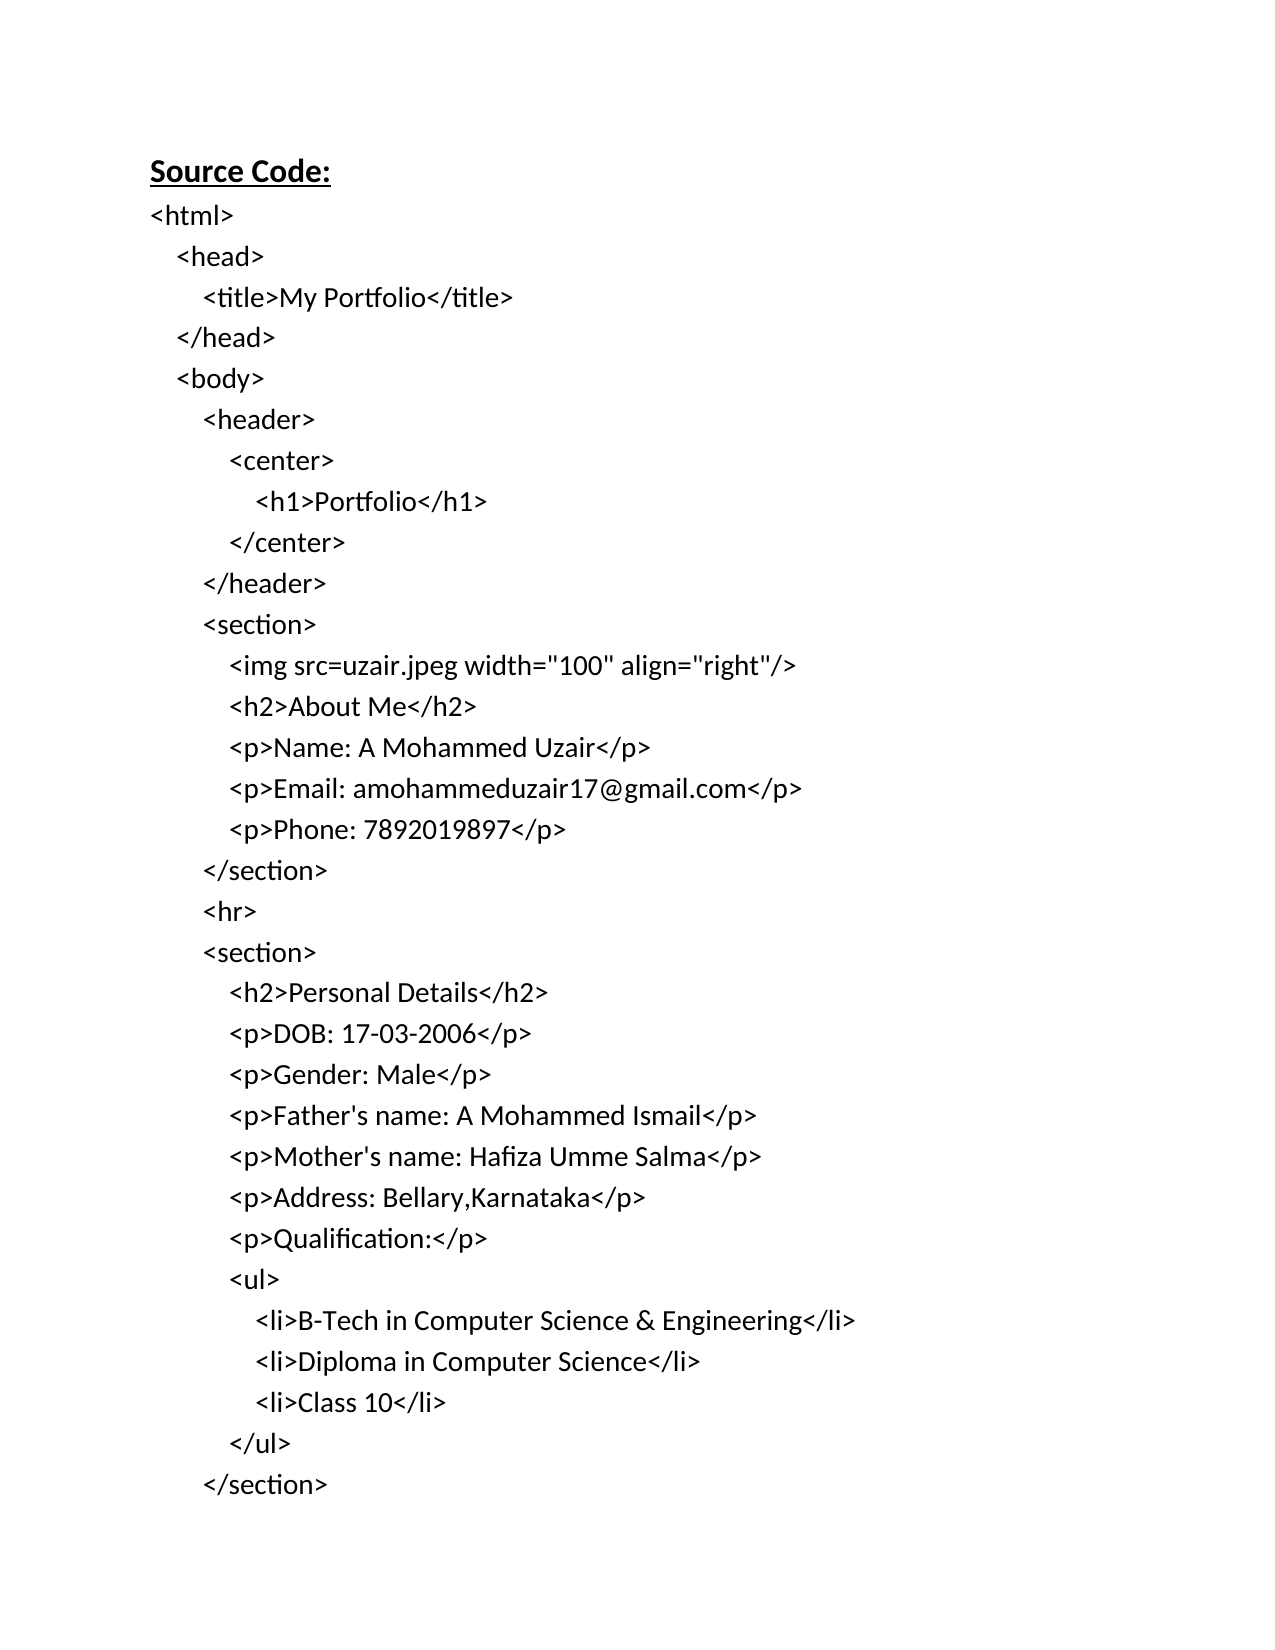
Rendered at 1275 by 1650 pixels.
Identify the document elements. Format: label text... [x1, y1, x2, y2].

text <p>Father's name: A Mohammed Ismail</p> [150, 1097, 1125, 1133]
text <body> [150, 361, 1125, 396]
text <html> [150, 197, 1125, 232]
text <li>Class 10</li> [150, 1384, 1125, 1419]
text <p>Email: amohammeduzair17@gmail.com</p> [150, 770, 1125, 806]
text <p>Phone: 7892019897</p> [150, 811, 1125, 846]
text <center> [150, 442, 1125, 478]
text <p>Name: A Mohammed Uzair</p> [150, 729, 1125, 764]
text </ul> [150, 1425, 1125, 1461]
text <li>B-Tech in Computer Science & Engineering</li> [150, 1302, 1125, 1338]
text <p>Mother's name: Hafiza Umme Salma</p> [150, 1138, 1125, 1174]
text </header> [150, 565, 1125, 601]
text <img src=uzair.jpeg width="100" align="right"/> [150, 647, 1125, 683]
text <head> [150, 238, 1125, 273]
text </section> [150, 1466, 1125, 1501]
text <h2>Personal Details</h2> [150, 974, 1125, 1010]
text <section> [150, 606, 1125, 642]
text </section> [150, 852, 1125, 887]
text <ul> [150, 1261, 1125, 1297]
text <hr> [150, 893, 1125, 928]
text Source Code: [150, 150, 1125, 191]
text <title>My Portfolio</title> [150, 279, 1125, 314]
text <p>Qualification:</p> [150, 1220, 1125, 1256]
text <p>Gender: Male</p> [150, 1056, 1125, 1092]
text </head> [150, 319, 1125, 355]
text <h2>About Me</h2> [150, 688, 1125, 724]
text <p>Address: Bellary,Karnataka</p> [150, 1179, 1125, 1215]
text <section> [150, 934, 1125, 969]
text <header> [150, 401, 1125, 437]
text <h1>Portfolio</h1> [150, 483, 1125, 519]
text <li>Diploma in Computer Science</li> [150, 1343, 1125, 1379]
text <p>DOB: 17-03-2006</p> [150, 1016, 1125, 1051]
text </center> [150, 524, 1125, 560]
